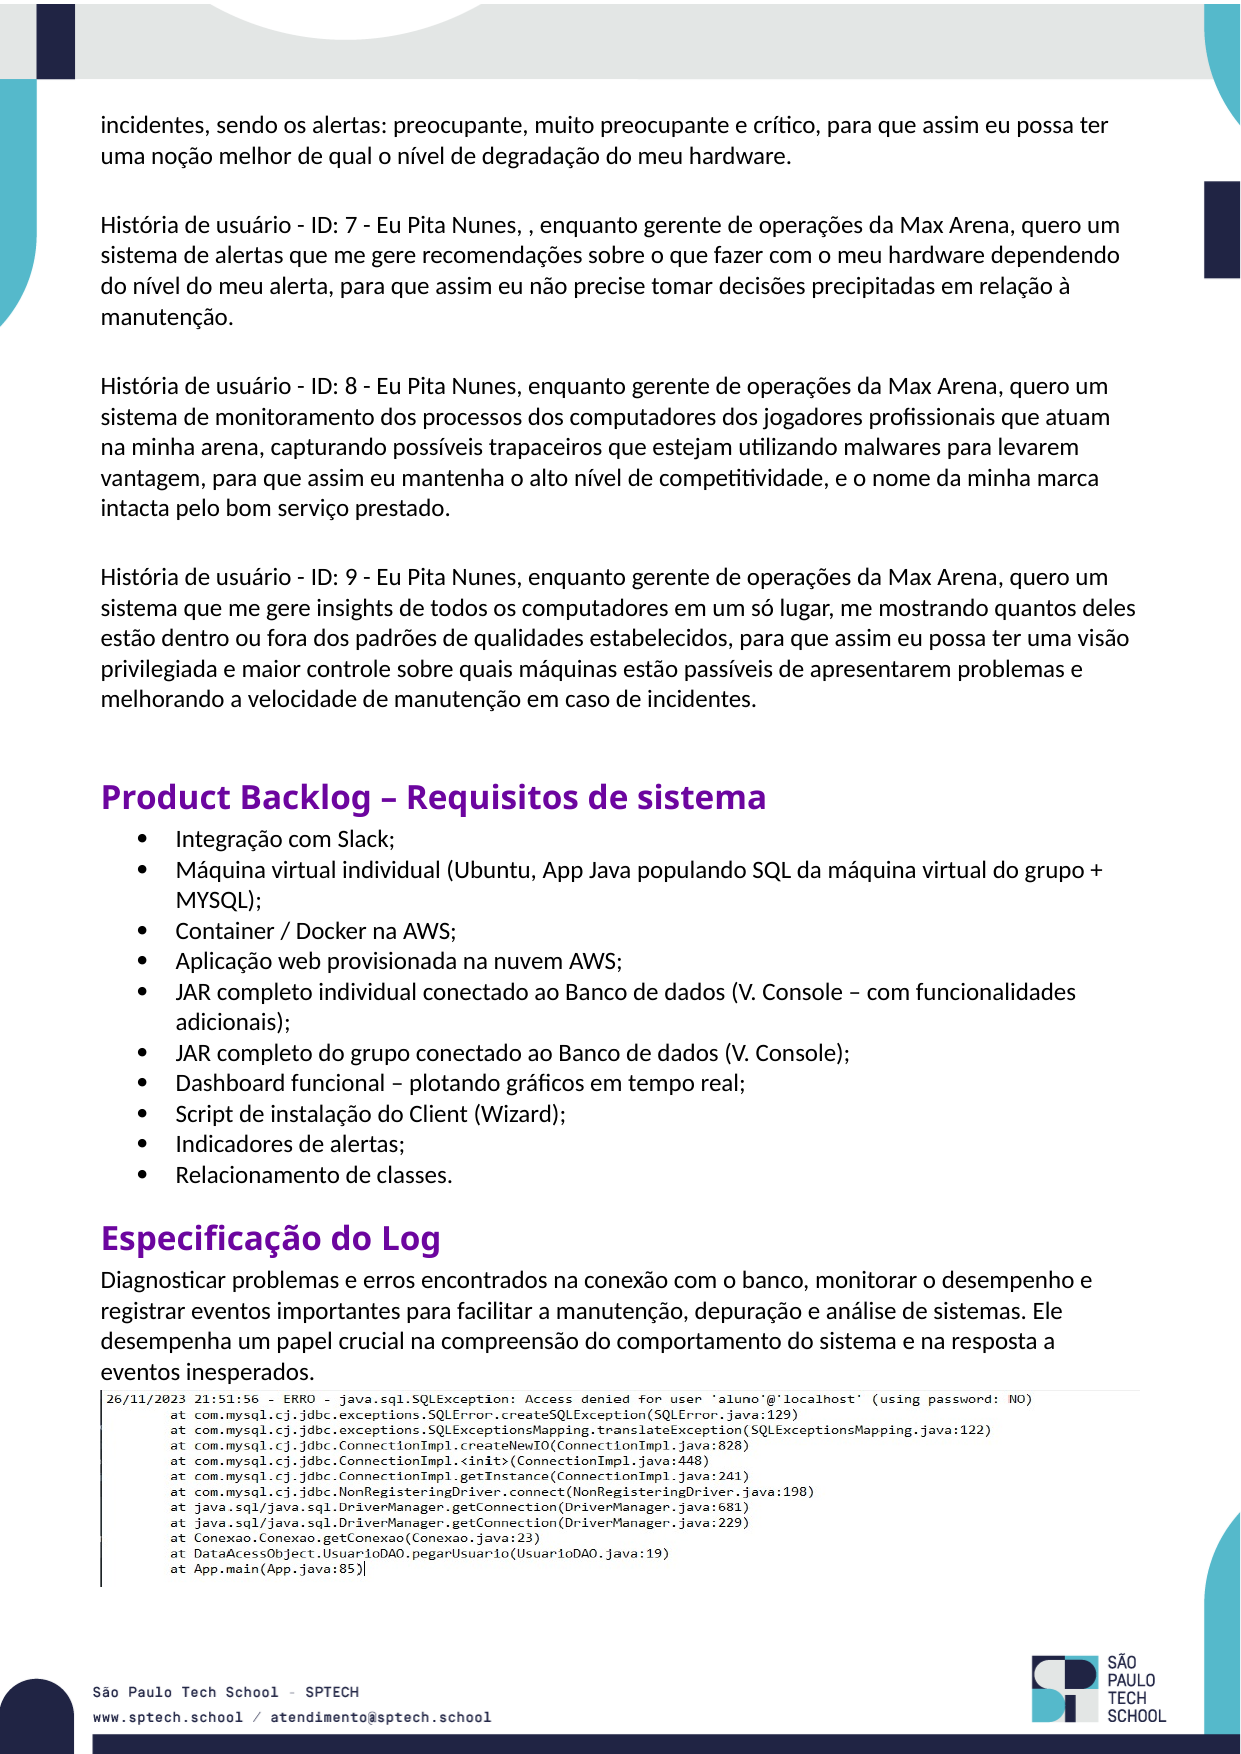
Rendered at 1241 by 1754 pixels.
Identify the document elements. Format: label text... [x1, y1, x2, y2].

list Container / Docker na AWS; [138, 915, 1140, 946]
list Dashboard funcional – plotando gráficos em tempo real; [138, 1068, 1140, 1098]
list JAR completo do grupo conectado ao Banco de dados (V. Console); [138, 1037, 1140, 1068]
text História de usuário - ID: 7 - Eu Pita Nunes, , enquanto gerente de operações da Max Arena, quero um sistema de alertas que me gere recomendações sobre o que fazer com o meu hardware dependendo do nível do meu alerta, para que assim eu não precise tomar decisões precipitadas em relação à manutenção. [234, 209, 1140, 331]
list Relacionamento de classes. [138, 1159, 1140, 1190]
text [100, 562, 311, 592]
picture [0, 4, 1241, 1754]
list JAR completo individual conectado ao Banco de dados (V. Console – com funcionalidades adicionais); [138, 976, 1140, 1037]
text História de usuário - ID: 8 - Eu Pita Nunes, enquanto gerente de operações da Max Arena, quero um sistema de monitoramento dos processos dos computadores dos jogadores profissionais que atuam na minha arena, capturando possíveis trapaceiros que estejam utilizando malwares para levarem vantagem, para que assim eu mantenha o alto nível de competitividade, e o nome da minha marca intacta pelo bom serviço prestado. [451, 370, 1140, 523]
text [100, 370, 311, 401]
list Máquina virtual individual (Ubuntu, App Java populando SQL da máquina virtual do grupo + MYSQL); [138, 854, 1140, 915]
list Script de instalação do Client (Wizard); [138, 1098, 1140, 1129]
subtitle Product Backlog – Requisitos de sistema [100, 774, 1140, 819]
text História de usuário - ID: 9 - Eu Pita Nunes, enquanto gerente de operações da Max Arena, quero um sistema que me gere insights de todos os computadores em um só lugar, me mostrando quantos deles estão dentro ou fora dos padrões de qualidades estabelecidos, para que assim eu possa ter uma visão privilegiada e maior controle sobre quais máquinas estão passíveis de apresentarem problemas e melhorando a velocidade de manutenção em caso de incidentes. [758, 562, 1140, 714]
text Diagnosticar problemas e erros encontrados na conexão com o banco, monitorar o desempenho e registrar eventos importantes para facilitar a manutenção, depuração e análise de sistemas. Ele desempenha um papel crucial na compreensão do comportamento do sistema e na resposta a eventos inesperados. [100, 1264, 1140, 1386]
list Integração com Slack; [138, 823, 1140, 854]
subtitle Especificação do Log [100, 1215, 1140, 1260]
list Indicadores de alertas; [138, 1129, 1140, 1159]
list Aplicação web provisionada na nuvem AWS; [138, 946, 1140, 976]
